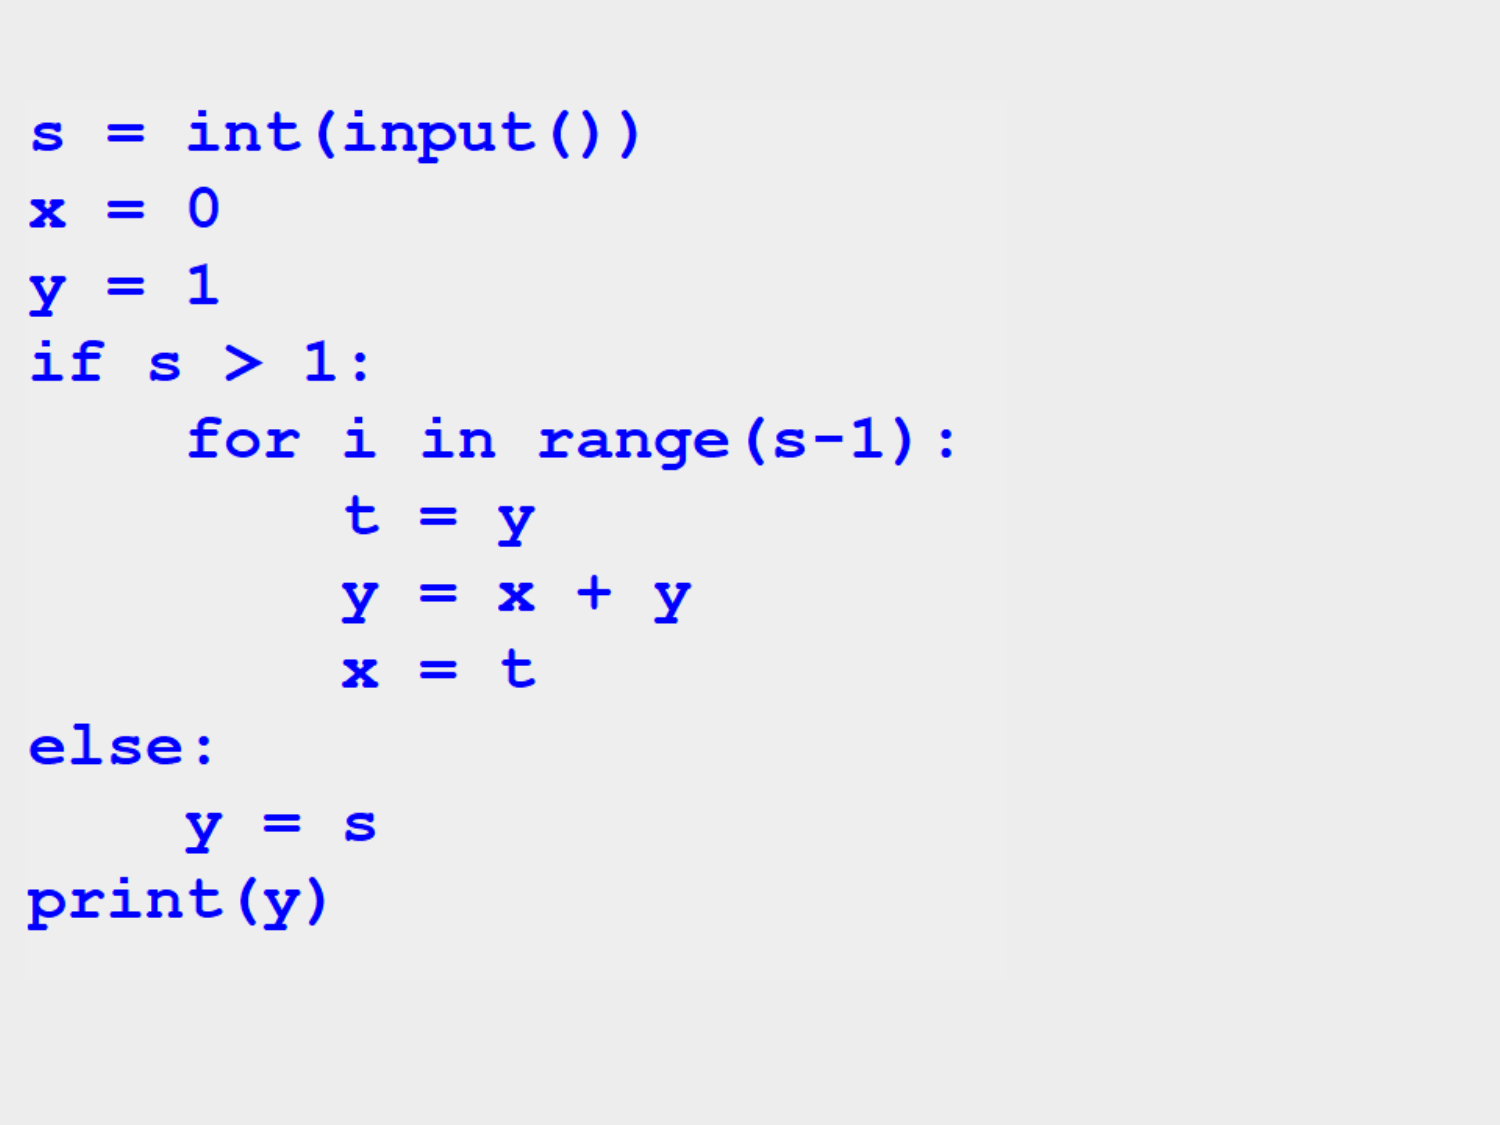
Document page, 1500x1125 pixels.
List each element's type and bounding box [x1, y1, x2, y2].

picture [25, 102, 1008, 979]
